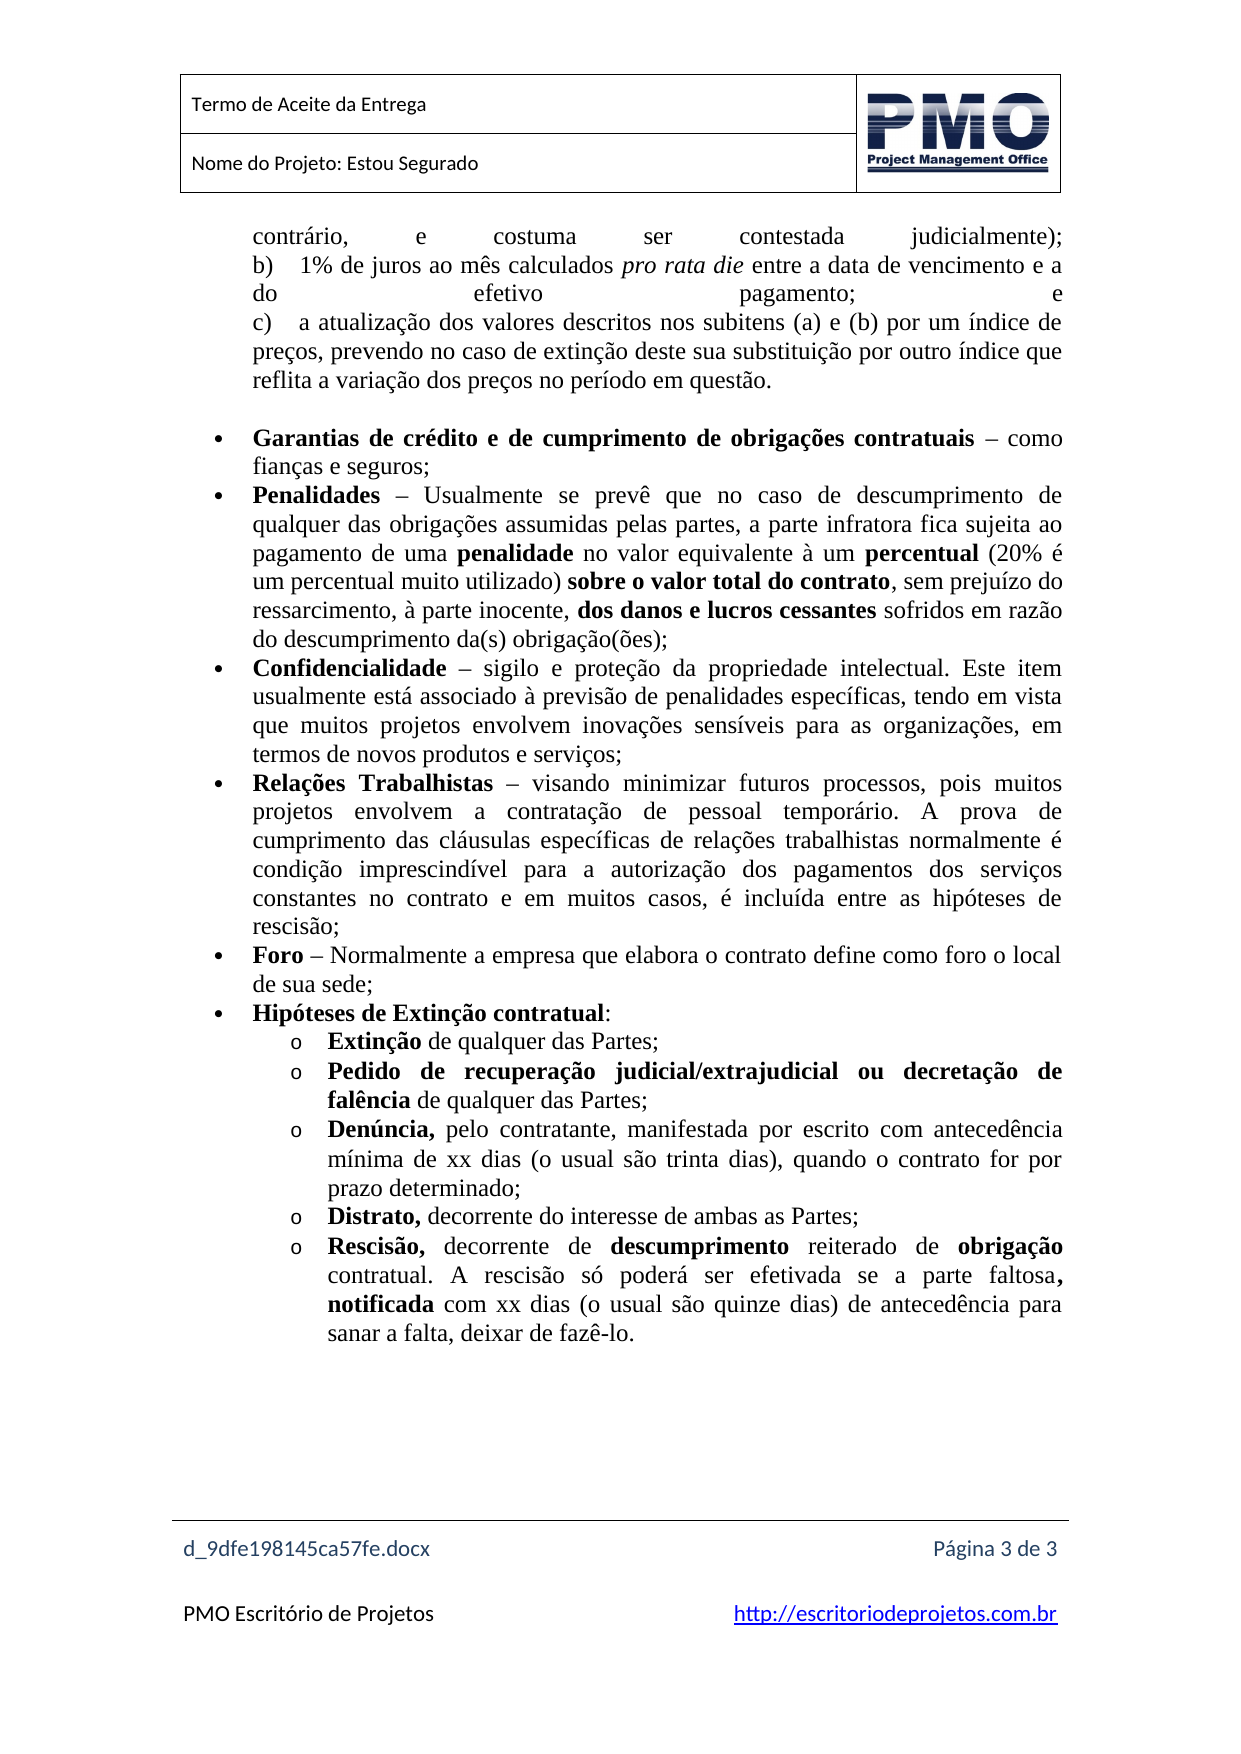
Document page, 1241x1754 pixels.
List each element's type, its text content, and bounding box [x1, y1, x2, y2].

list Denúncia, pelo contratante, manifestada por escrito com antecedência mínima de xx dias (o usual são trinta dias), quando o contrato for por prazo determinado; [290, 1114, 1063, 1201]
list Pedido de recuperação judicial/extrajudicial ou decretação de falência de qualquer das Partes; [290, 1056, 1063, 1114]
list Relações Trabalhistas – visando minimizar futuros processos, pois muitos projetos envolvem a contratação de pessoal temporário. A prova de cumprimento das cláusulas específicas de relações trabalhistas normalmente é condição imprescindível para a autorização dos pagamentos dos serviços constantes no contrato e em muitos casos, é incluída entre as hipóteses de rescisão; [215, 768, 1063, 940]
list Foro – Normalmente a empresa que elabora o contrato define como foro o local de sua sede; [215, 940, 1063, 998]
list Confidencialidade – sigilo e proteção da propriedade intelectual. Este item usualmente está associado à previsão de penalidades específicas, tendo em vista que muitos projetos envolvem inovações sensíveis para as organizações, em termos de novos produtos e serviços; [215, 653, 1063, 768]
list Rescisão, decorrente de descumprimento reiterado de obrigação contratual. A rescisão só poderá ser efetivada se a parte faltosa, notificada com xx dias (o usual são quinze dias) de antecedência para sanar a falta, deixar de fazê-lo. [290, 1231, 1063, 1347]
list Garantias de crédito e de cumprimento de obrigações contratuais – como fianças e seguros; [215, 423, 1063, 480]
list Extinção de qualquer das Partes; [290, 1026, 1063, 1056]
list Penalidades – Usualmente se prevê que no caso de descumprimento de qualquer das obrigações assumidas pelas partes, a parte infratora fica sujeita ao pagamento de uma penalidade no valor equivalente à um percentual (20% é um percentual muito utilizado) sobre o valor total do contrato, sem prejuízo do ressarcimento, à parte inocente, dos danos e lucros cessantes sofridos em razão do descumprimento da(s) obrigação(ões); [215, 480, 1063, 653]
picture [867, 93, 1049, 173]
list Hipóteses de Extinção contratual: [215, 998, 1063, 1026]
list Distrato, decorrente do interesse de ambas as Partes; [290, 1201, 1063, 1231]
